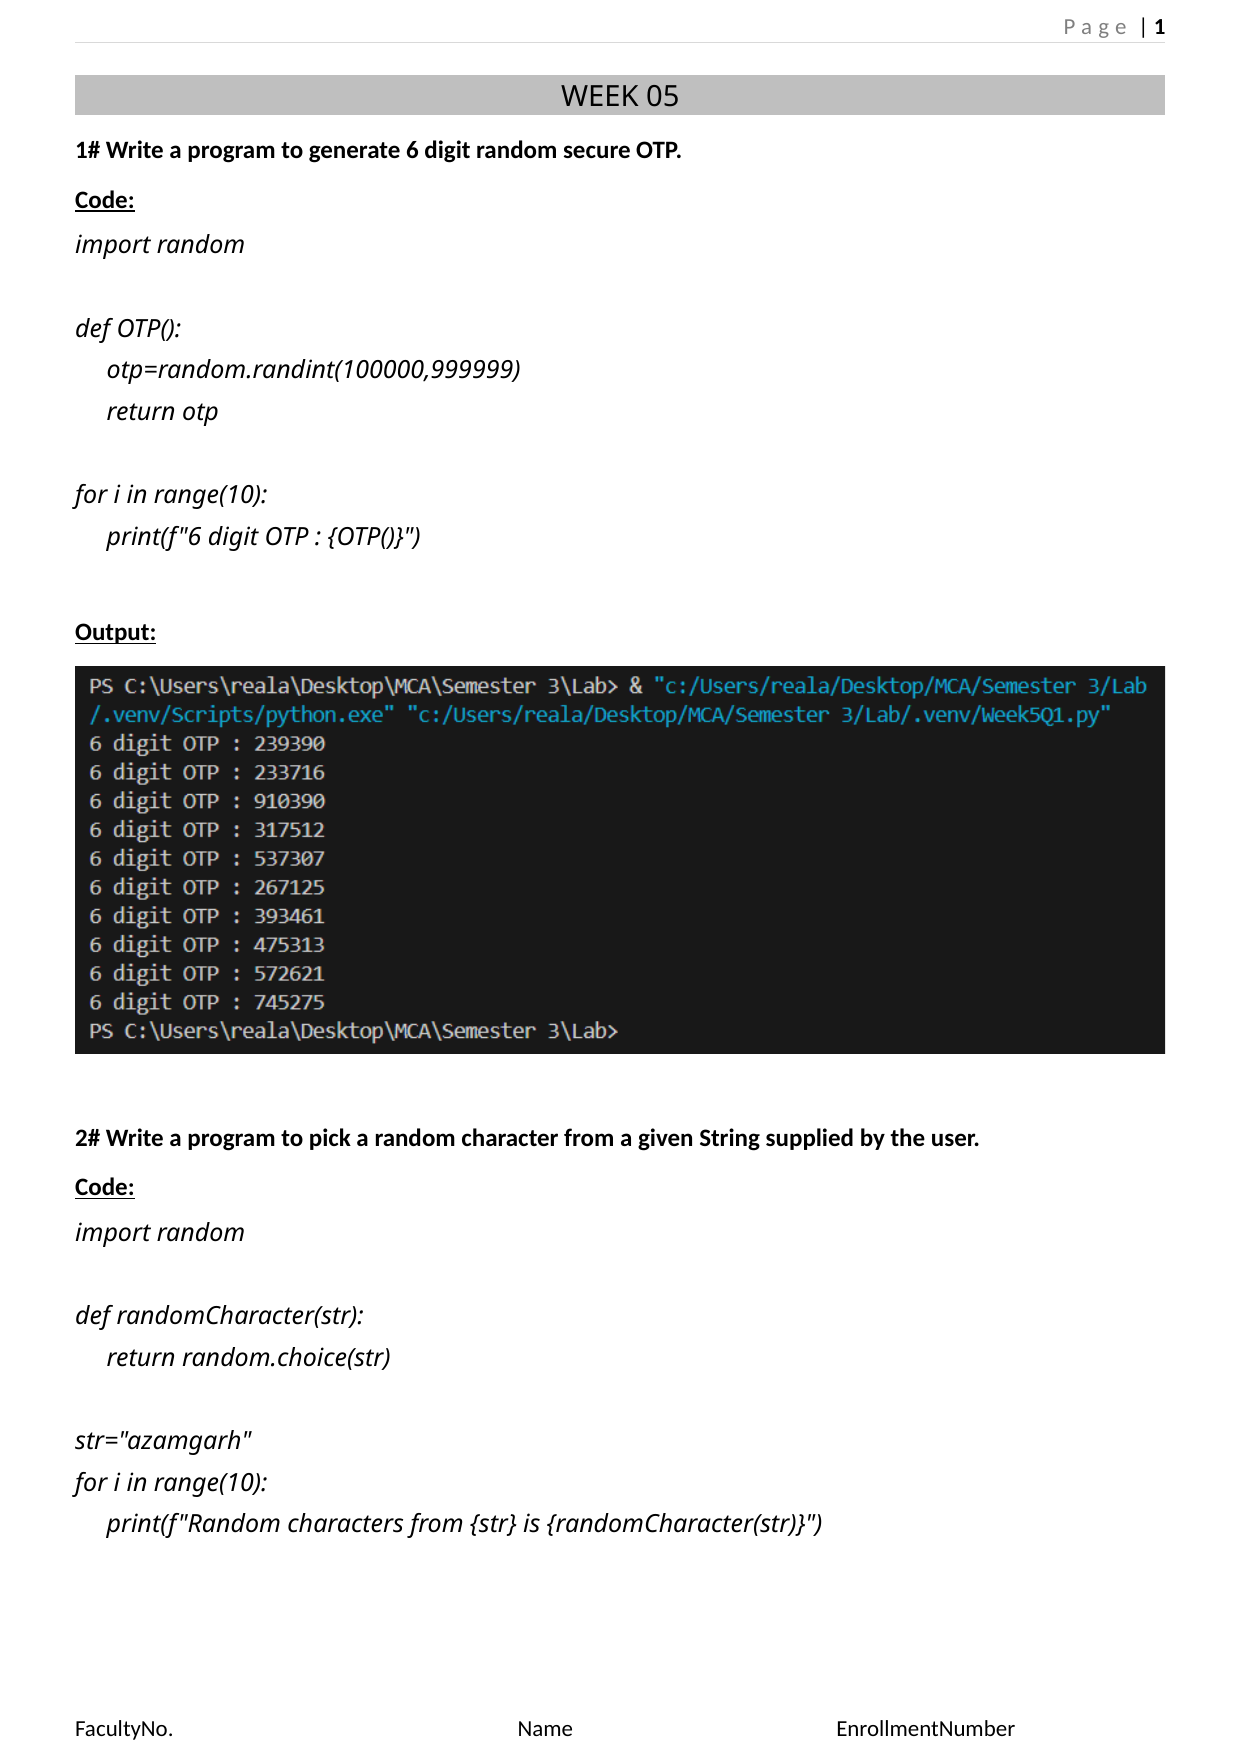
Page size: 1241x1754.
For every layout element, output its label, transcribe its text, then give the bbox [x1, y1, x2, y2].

text Output: [75, 617, 1165, 647]
text print(f"Random characters from {str} is {randomCharacter(str)}") [169, 1513, 416, 1538]
text import random [75, 234, 1165, 259]
text 1# Write a program to generate 6 digit random secure OTP. [75, 134, 1165, 165]
text return random.choice(str) [75, 1346, 1165, 1371]
text 2# Write a program to pick a random character from a given String supplied by the user. [75, 1122, 1165, 1152]
text print(f"Random characters from {str} is {randomCharacter(str)}") [411, 1513, 1165, 1538]
text def randomCharacter(str): [75, 1304, 1165, 1329]
picture [75, 666, 1166, 1054]
text for i in range(10): [76, 484, 1165, 509]
text otp=random.randint(100000,999999) [75, 359, 1165, 384]
text str="azamgarh" [75, 1429, 1165, 1454]
text print(f"6 digit OTP : {OTP()}") [75, 525, 1165, 550]
text def OTP(): [75, 317, 1165, 342]
text import random [75, 1221, 1165, 1246]
text return otp [75, 400, 1165, 425]
text Code: [75, 184, 1165, 214]
text for i in range(10): [75, 1471, 1165, 1496]
text WEEK 05 [75, 75, 1165, 115]
text Code: [75, 1171, 1165, 1202]
